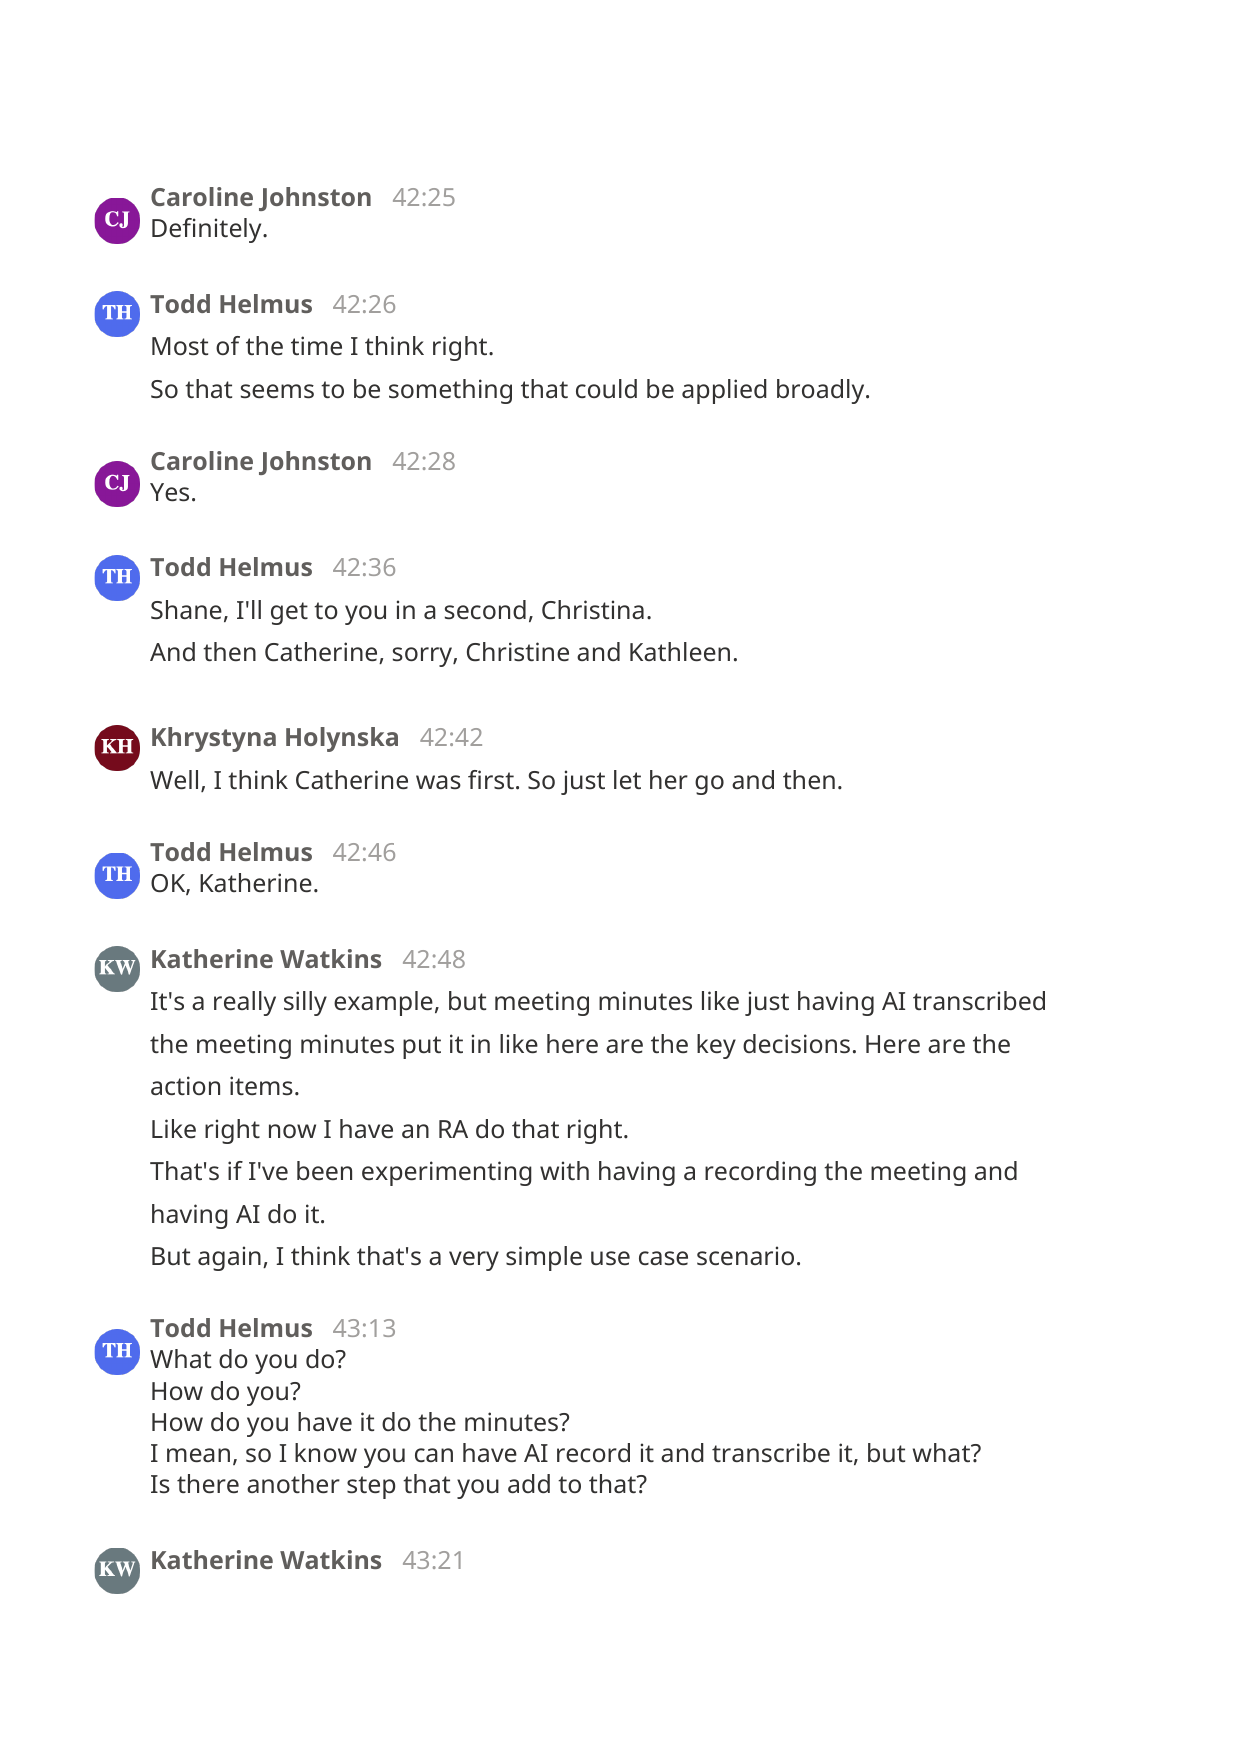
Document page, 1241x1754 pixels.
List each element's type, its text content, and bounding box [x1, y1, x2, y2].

picture [94, 555, 140, 601]
text Todd Helmus 42:46 OK, Katherine. [150, 805, 1090, 899]
text Caroline Johnston 42:25 Definitely. [150, 150, 1090, 244]
text Todd Helmus 42:26 Most of the time I think right. So that seems to be something that could be applied broadly. [150, 244, 1090, 405]
picture [94, 725, 140, 771]
picture [94, 1329, 140, 1375]
text Khrystyna Holynska 42:42 Well, I think Catherine was first. So just let her go and then. [150, 677, 1090, 797]
picture [94, 1548, 140, 1594]
picture [94, 946, 140, 992]
picture [94, 291, 140, 337]
picture [94, 461, 140, 507]
text Todd Helmus 43:13 What do you do? How do you? How do you have it do the minutes? I mean, so I know you can have AI record it and transcribe it, but what? Is there another step that you add to that? [150, 1281, 1090, 1500]
text Todd Helmus 42:36 Shane, I'll get to you in a second, Christina. And then Catherine, sorry, Christine and Kathleen. [150, 507, 1090, 669]
text Caroline Johnston 42:28 Yes. [150, 414, 1090, 507]
picture [94, 198, 140, 244]
picture [94, 853, 140, 899]
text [150, 1500, 1090, 1577]
text Katherine Watkins 42:48 It's a really silly example, but meeting minutes like just having AI transcribed the meeting minutes put it in like here are the key decisions. Here are the action items. Like right now I have an RA do that right. That's if I've been experimenting with having a recording the meeting and having AI do it. But again, I think that's a very simple use case scenario. [150, 899, 1090, 1273]
